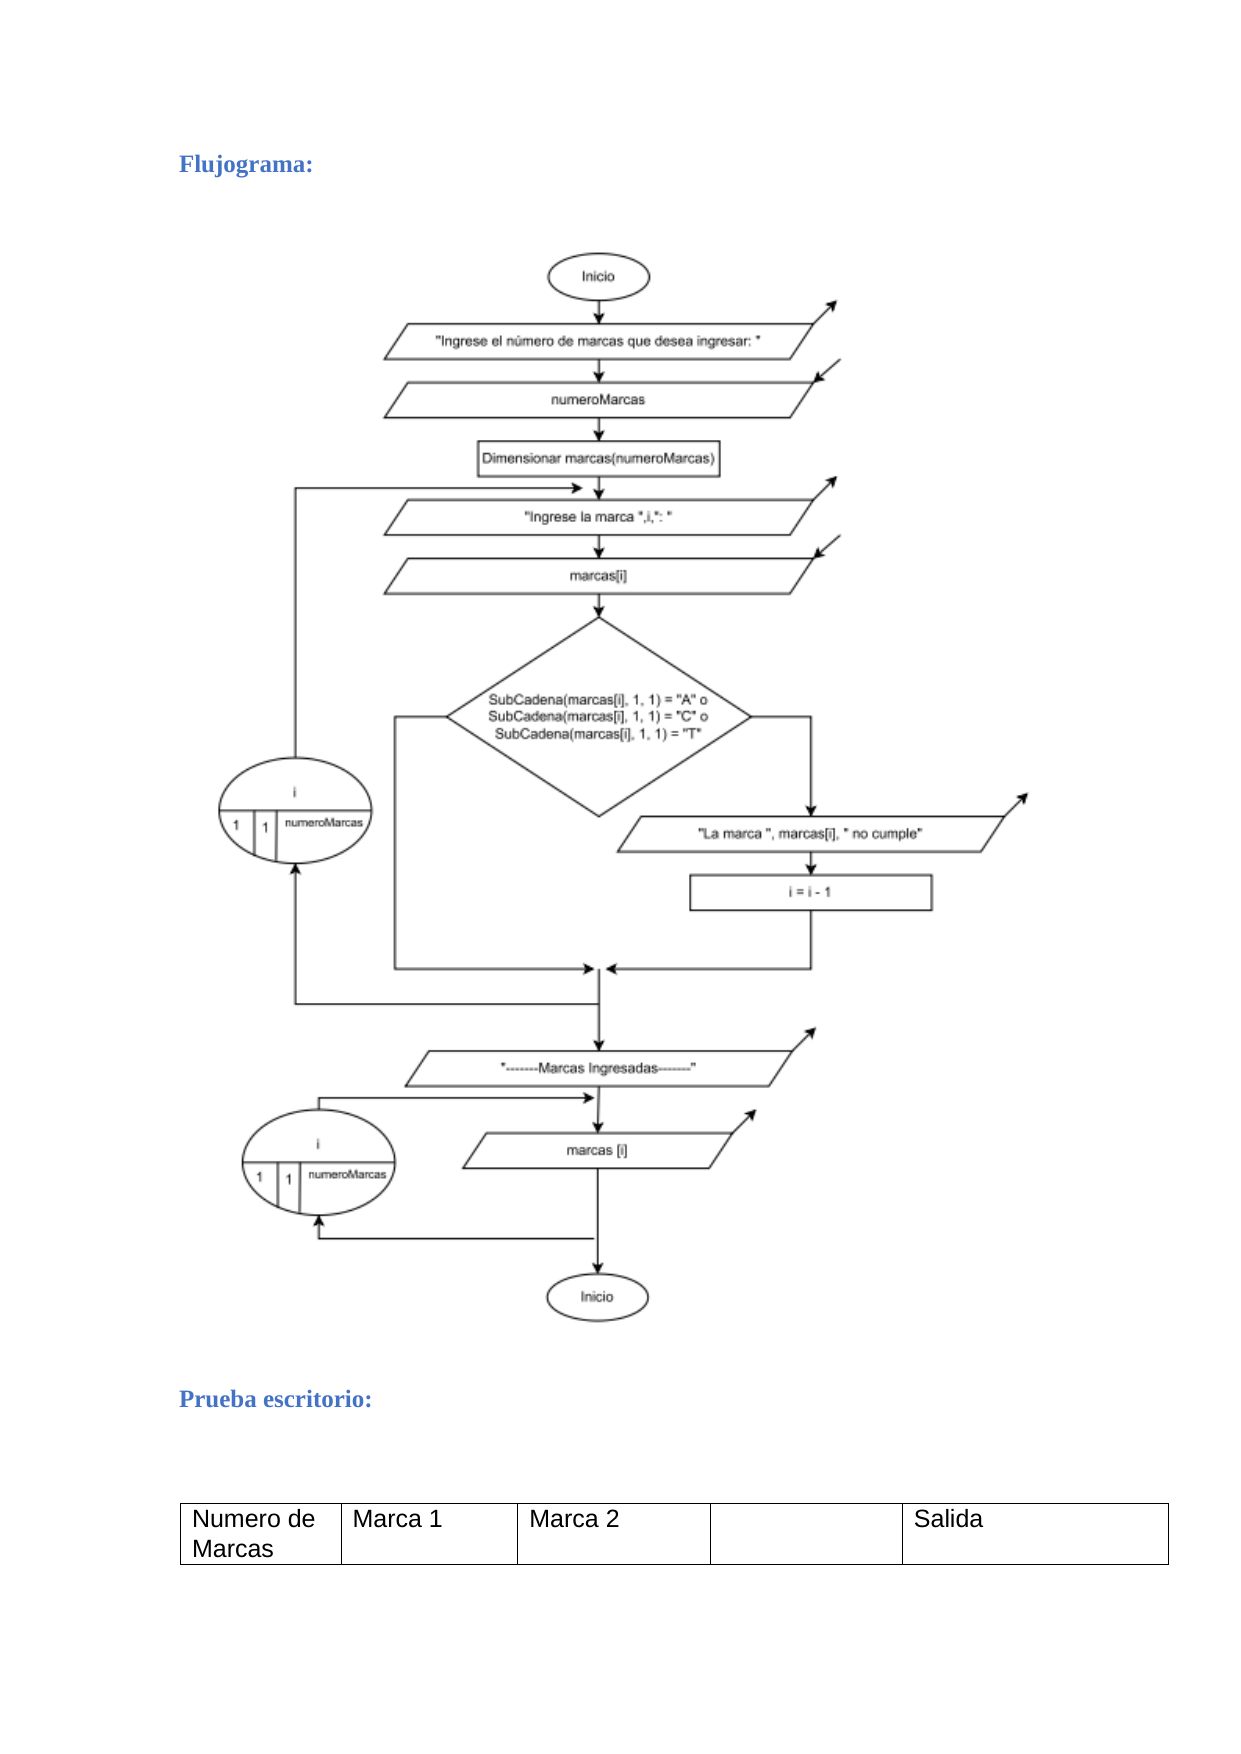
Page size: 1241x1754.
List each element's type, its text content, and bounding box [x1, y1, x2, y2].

table_header Salida [903, 1504, 1168, 1564]
subtitle Prueba escritorio: [179, 1384, 1072, 1413]
picture [178, 207, 1062, 1382]
table_header Marca 2 [518, 1504, 710, 1564]
table_header Numero de Marcas [181, 1504, 341, 1564]
table_header [711, 1504, 902, 1564]
table_header Marca 1 [342, 1504, 517, 1564]
subtitle Flujograma: [179, 149, 1072, 178]
